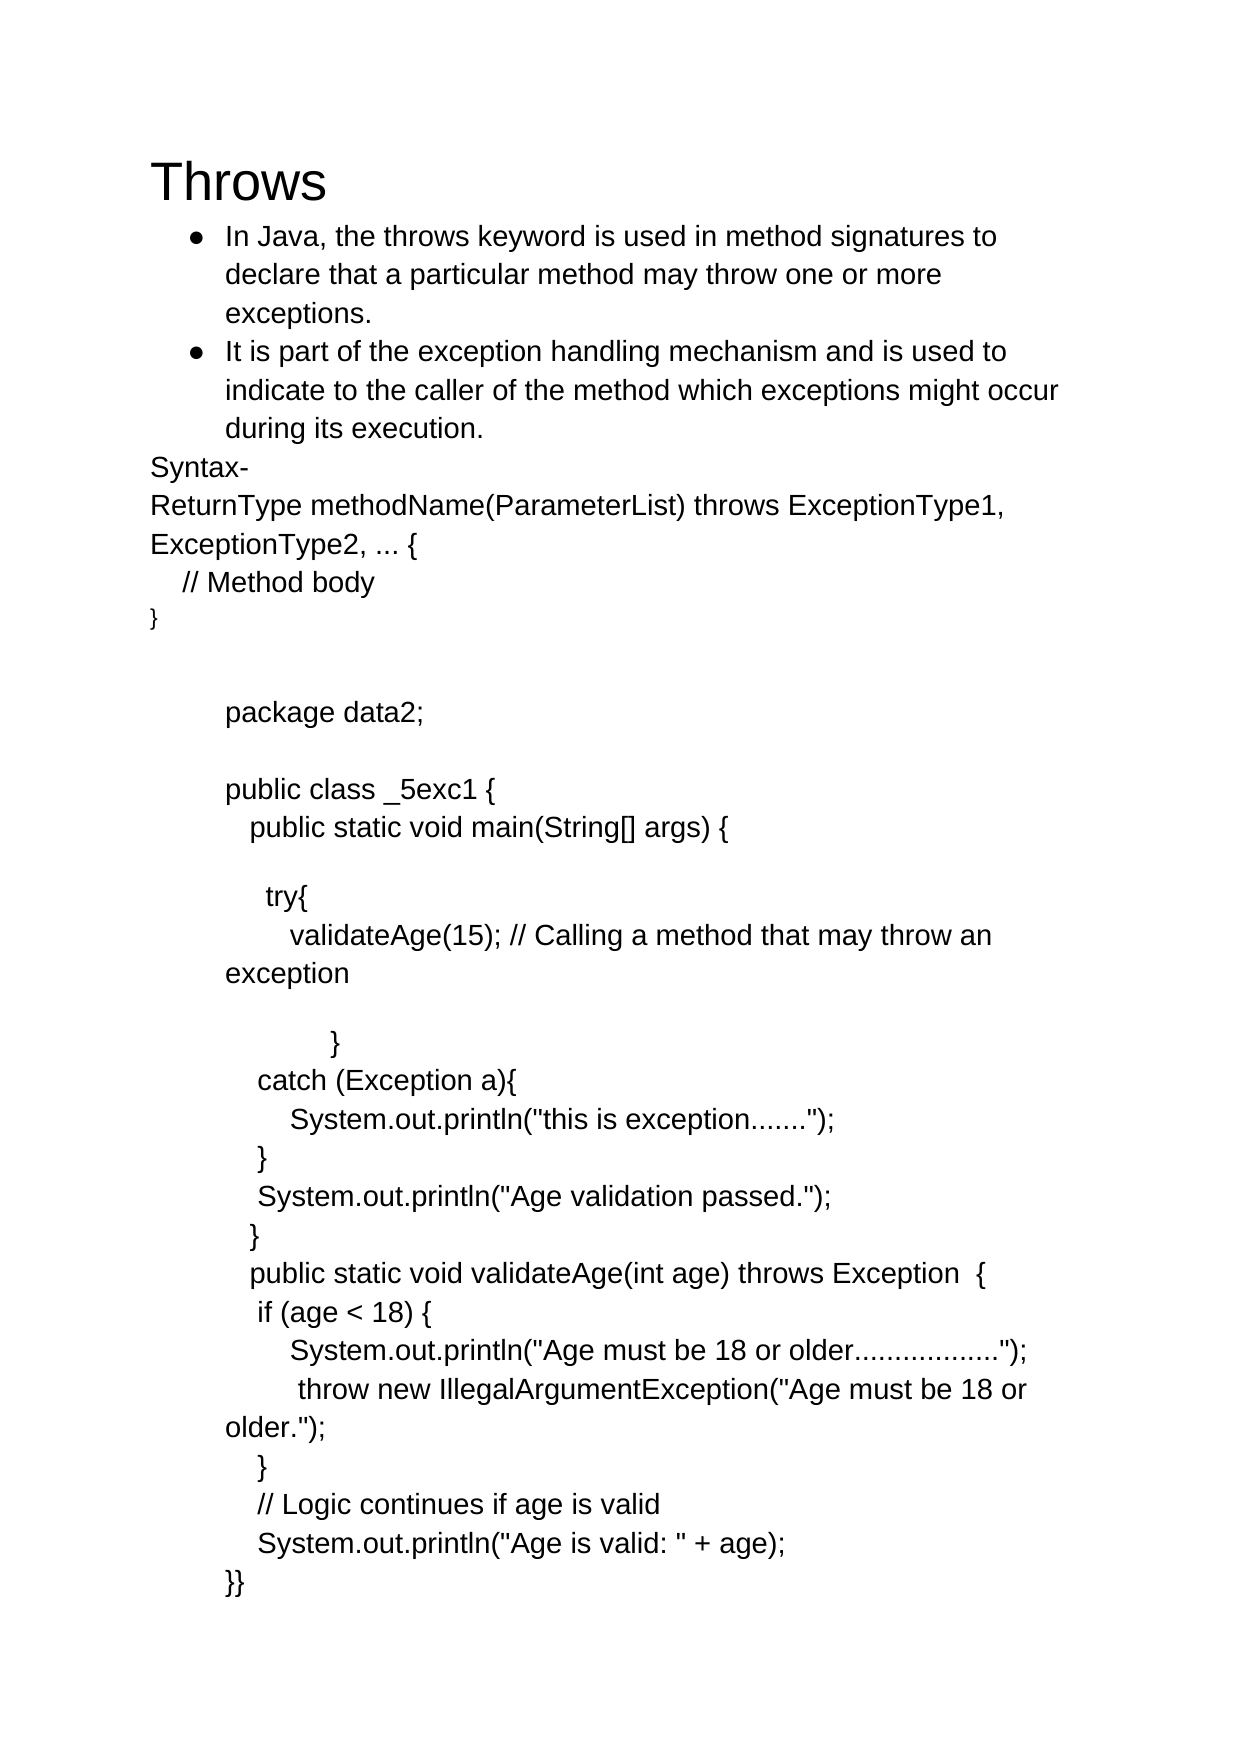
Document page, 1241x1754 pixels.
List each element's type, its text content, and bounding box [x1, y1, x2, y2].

list In Java, the throws keyword is used in method signatures to declare that a particular method may throw one or more exceptions. [187, 218, 1090, 329]
text if (age < 18) { [225, 1294, 1090, 1328]
text } [225, 1449, 1090, 1482]
text public static void main(String[] args) { [225, 810, 1090, 844]
text package data2; [225, 694, 1090, 728]
text catch (Exception a){ [225, 1063, 1090, 1097]
text System.out.println("this is exception......."); [225, 1102, 1090, 1135]
text } [225, 1217, 1090, 1251]
text try{ [225, 879, 1090, 912]
text ReturnType methodName(ParameterList) throws ExceptionType1, ExceptionType2, ... { [150, 488, 1090, 560]
text System.out.println("Age must be 18 or older.................."); [225, 1333, 1090, 1367]
text // Method body [150, 565, 1090, 599]
text public static void validateAge(int age) throws Exception { [225, 1256, 1090, 1289]
text Syntax- [150, 450, 1090, 483]
text } [225, 1025, 1090, 1058]
title Throws [150, 150, 1090, 212]
text } [225, 1140, 1090, 1174]
text throw new IllegalArgumentException("Age must be 18 or older."); [225, 1372, 1090, 1444]
text // Logic continues if age is valid [225, 1487, 1090, 1521]
list It is part of the exception handling mechanism and is used to indicate to the caller of the method which exceptions might occur during its execution. [187, 334, 1090, 445]
text System.out.println("Age is valid: " + age); [225, 1526, 1090, 1559]
text } [150, 604, 1090, 630]
text System.out.println("Age validation passed."); [225, 1179, 1090, 1212]
text validateAge(15); // Calling a method that may throw an exception [225, 917, 1090, 989]
text }} [225, 1564, 1090, 1598]
text public class _5exc1 { [225, 772, 1090, 805]
